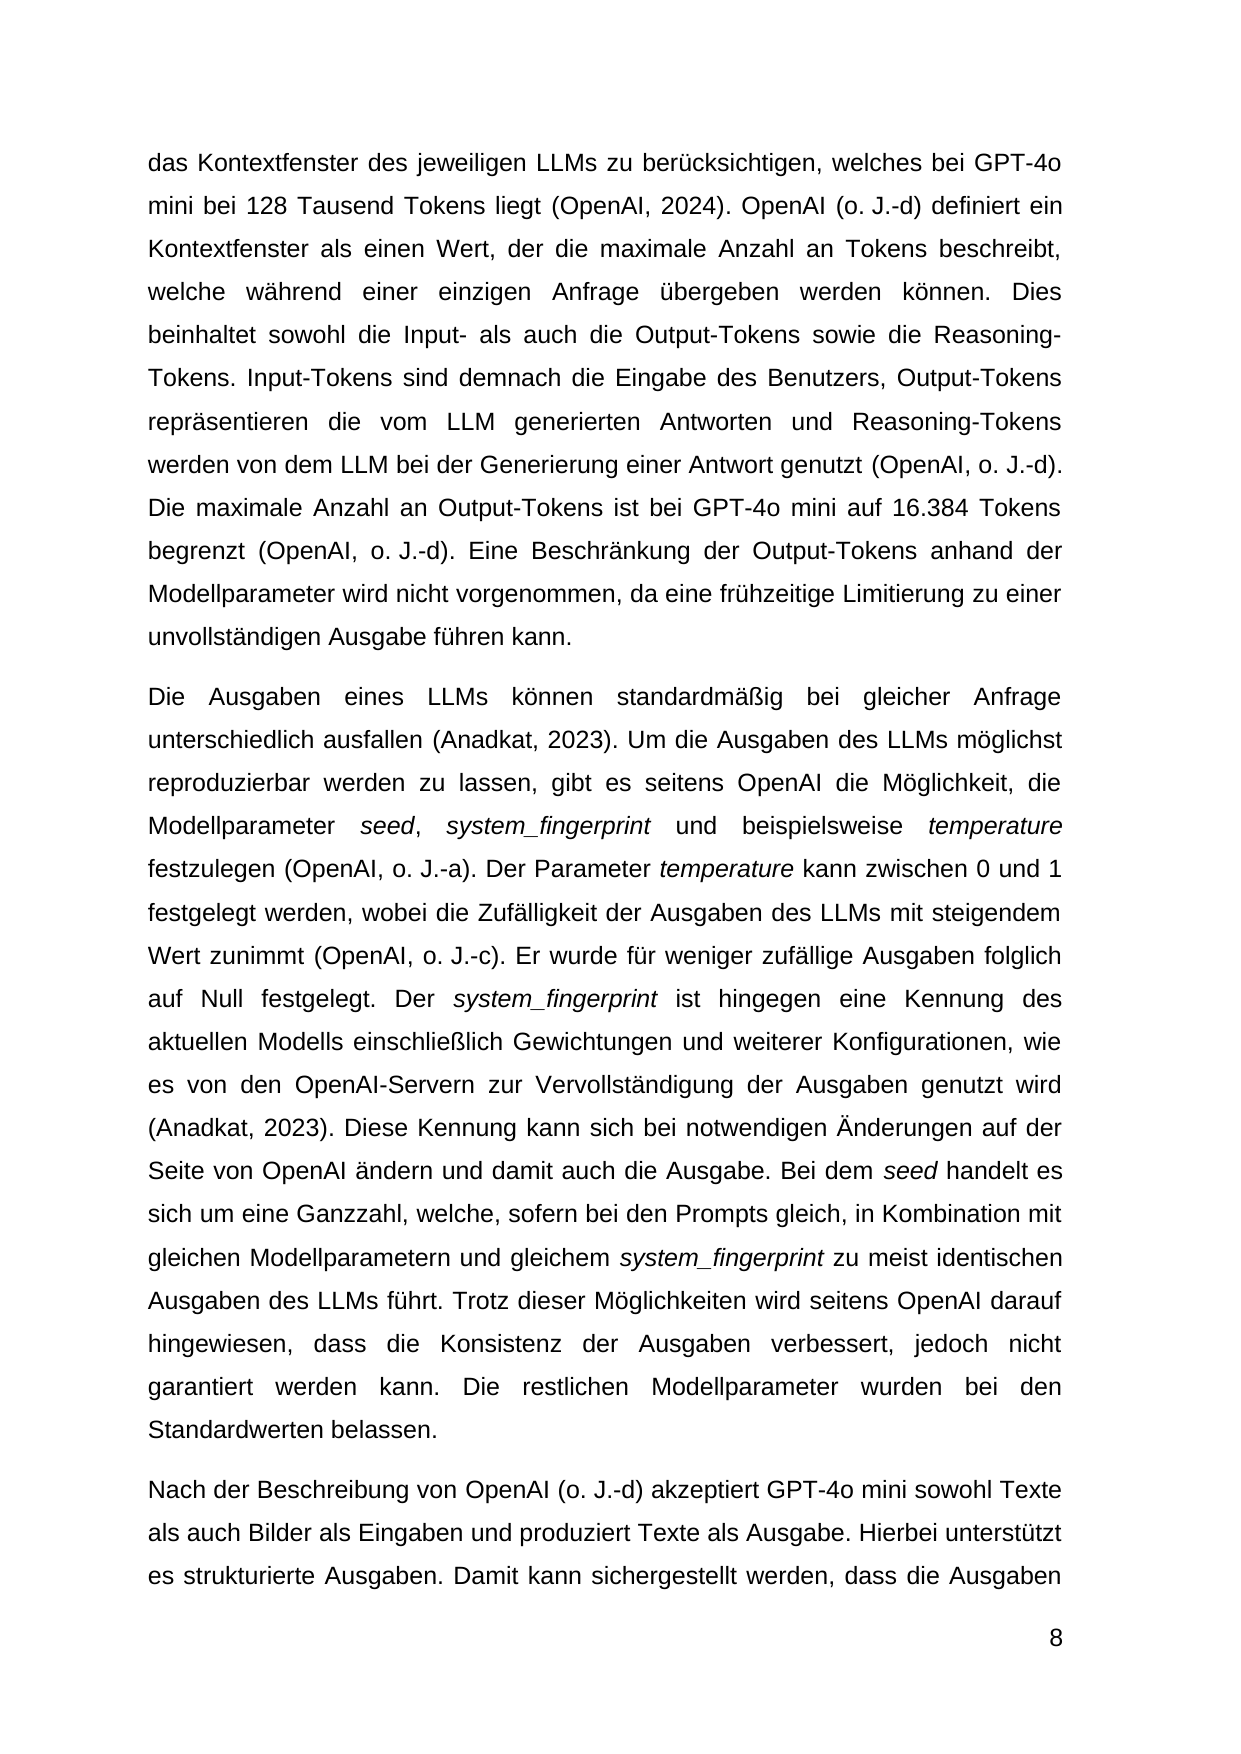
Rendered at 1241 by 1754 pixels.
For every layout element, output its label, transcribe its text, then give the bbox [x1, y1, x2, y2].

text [148, 148, 1063, 651]
text Die Ausgaben eines LLMs können standardmäßig bei gleicher Anfrage unterschiedlich ausfallen (Anadkat, 2023). Um die Ausgaben des LLMs möglichst reproduzierbar werden zu lassen, gibt es seitens OpenAI die Möglichkeit, die Modellparameter seed, system_fingerprint und beispielsweise temperature festzulegen (OpenAI, o. J.-a). Der Parameter temperature kann zwischen 0 und 1 festgelegt werden, wobei die Zufälligkeit der Ausgaben des LLMs mit steigendem Wert zunimmt (OpenAI, o. J.-c). Er wurde für weniger zufällige Ausgaben folglich auf Null festgelegt. Der system_fingerprint ist hingegen eine Kennung des aktuellen Modells einschließlich Gewichtungen und weiterer Konfigurationen, wie es von den OpenAI-Servern zur Vervollständigung der Ausgaben genutzt wird (Anadkat, 2023). Diese Kennung kann sich bei notwendigen Änderungen auf der Seite von OpenAI ändern und damit auch die Ausgabe. Bei dem seed handelt es sich um eine Ganzzahl, welche, sofern bei den Prompts gleich, in Kombination mit gleichen Modellparametern und gleichem system_fingerprint zu meist identischen Ausgaben des LLMs führt. Trotz dieser Möglichkeiten wird seitens OpenAI darauf hingewiesen, dass die Konsistenz der Ausgaben verbessert, jedoch nicht garantiert werden kann. Die restlichen Modellparameter wurden bei den Standardwerten belassen. [148, 682, 1063, 1444]
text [148, 1475, 1063, 1590]
